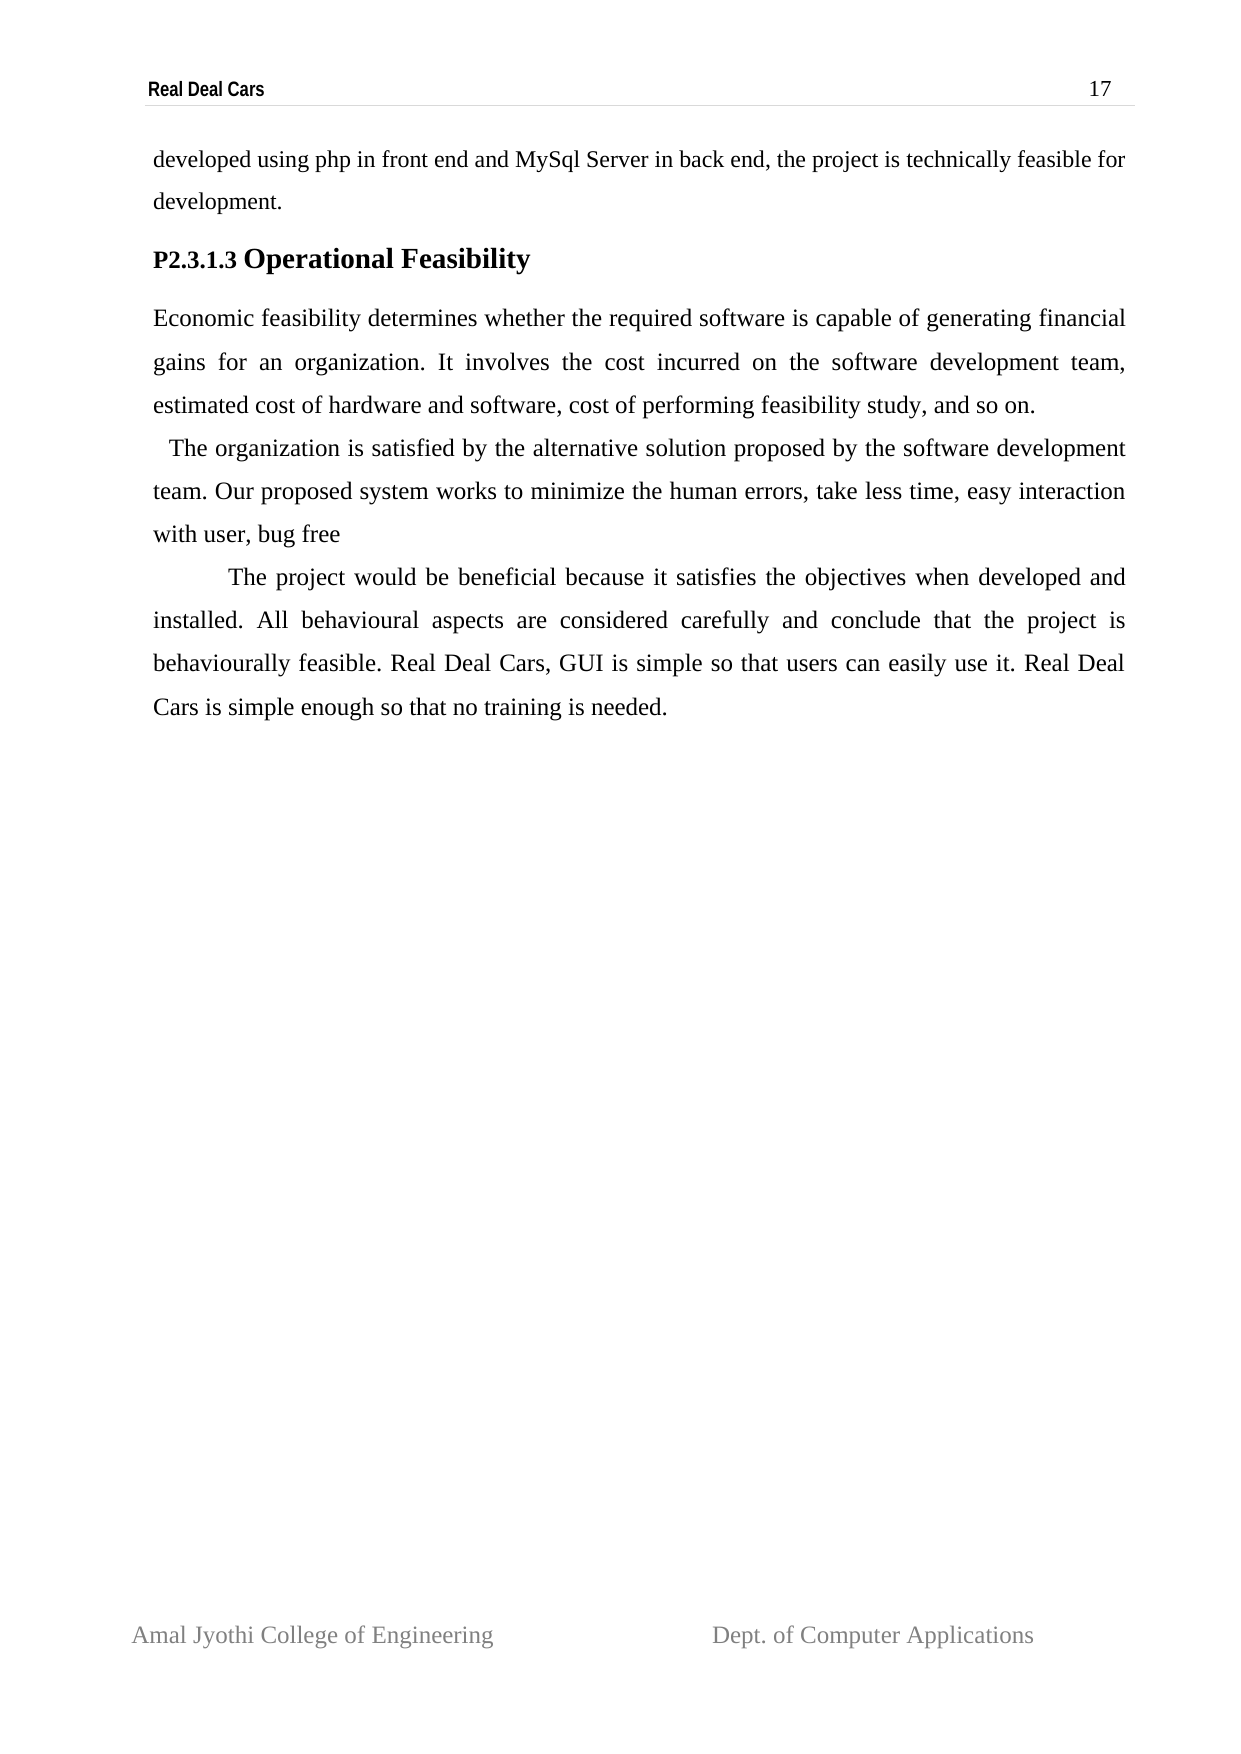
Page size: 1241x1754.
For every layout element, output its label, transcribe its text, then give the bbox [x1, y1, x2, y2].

text The project would be beneficial because it satisfies the objectives when developed and installed. All behavioural aspects are considered carefully and conclude that the project is behaviourally feasible. Real Deal Cars, GUI is simple so that users can easily use it. Real Deal Cars is simple enough so that no training is needed. [153, 562, 1127, 720]
text P2.3.1.3 Operational Feasibility [153, 241, 1127, 274]
text The organization is satisfied by the alternative solution proposed by the software development team. Our proposed system works to minimize the human errors, take less time, easy interaction with user, bug free [153, 433, 1127, 548]
text developed using php in front end and MySql Server in back end, the project is technically feasible for development. [153, 146, 1127, 214]
text Economic feasibility determines whether the required software is capable of generating financial gains for an organization. It involves the cost incurred on the software development team, estimated cost of hardware and software, cost of performing feasibility study, and so on. [153, 303, 1127, 418]
